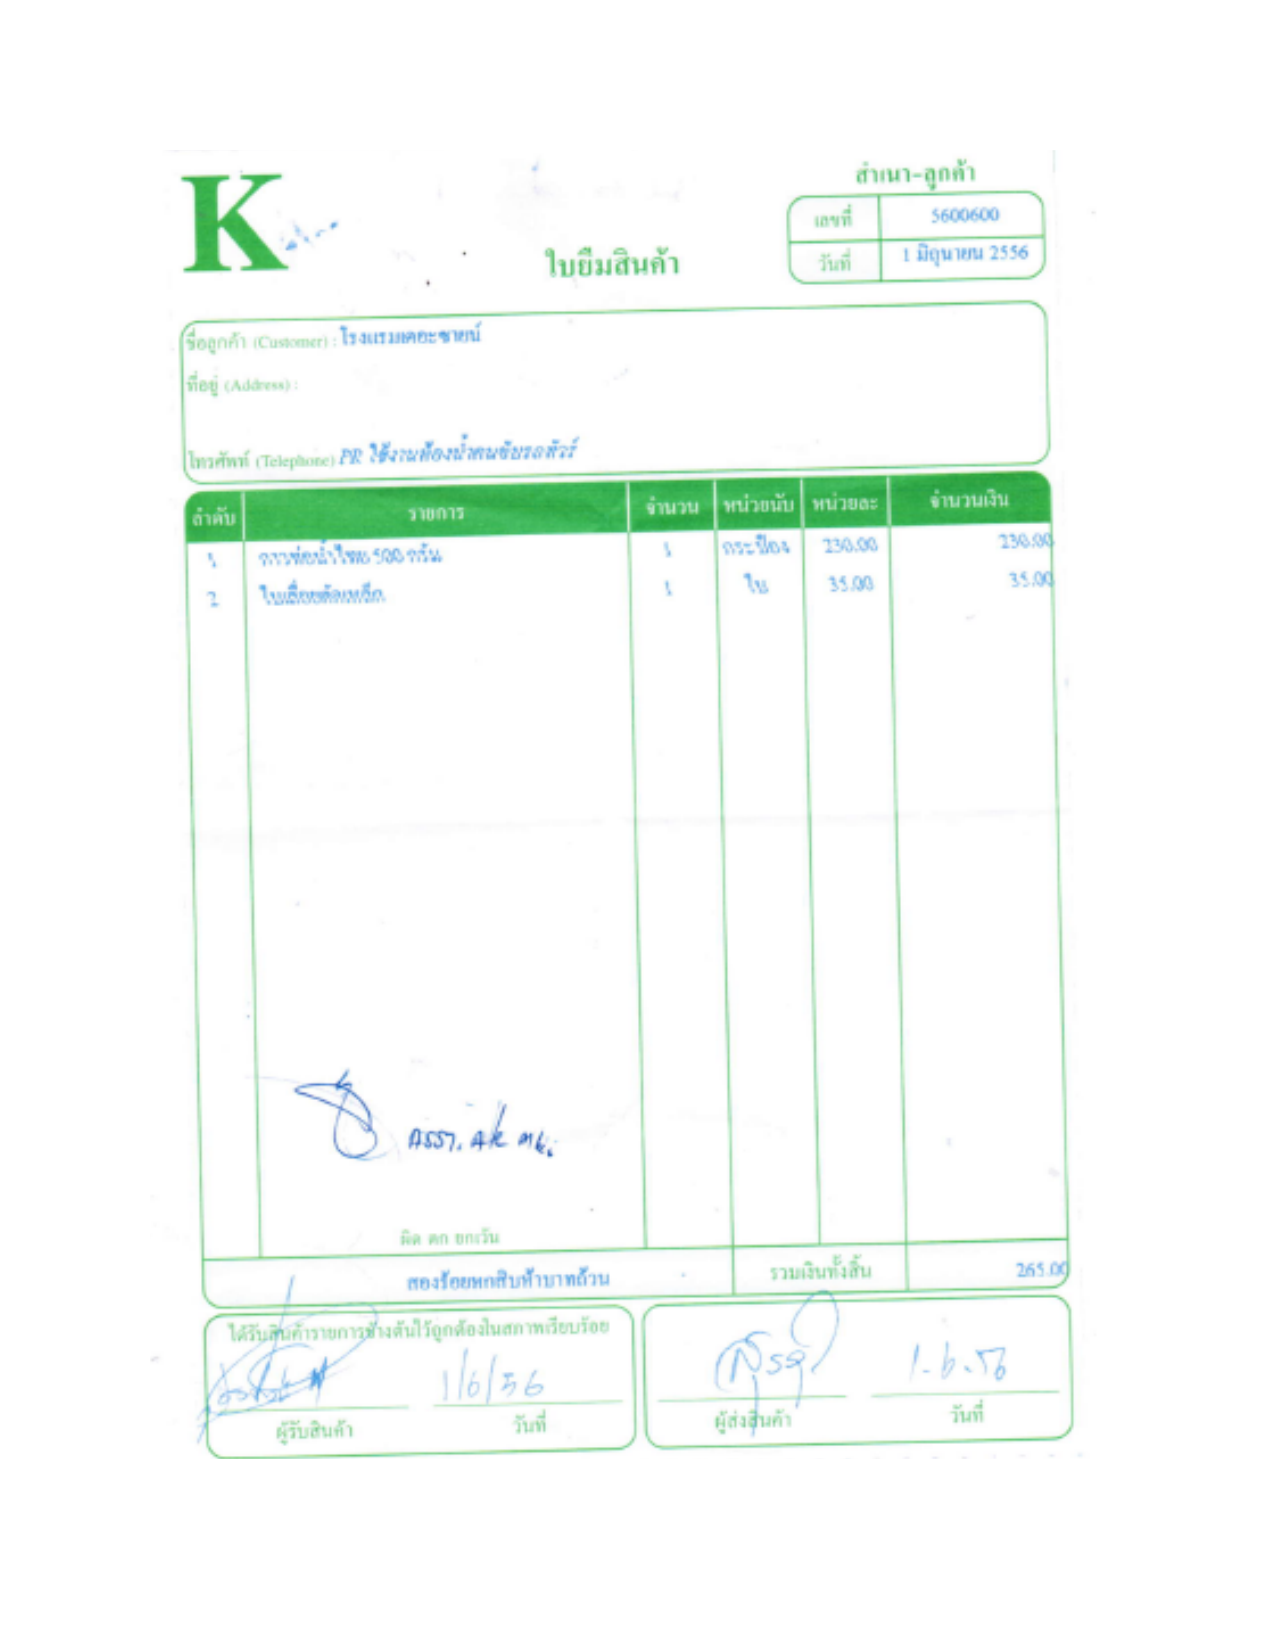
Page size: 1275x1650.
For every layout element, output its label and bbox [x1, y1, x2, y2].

picture [150, 150, 1097, 1459]
